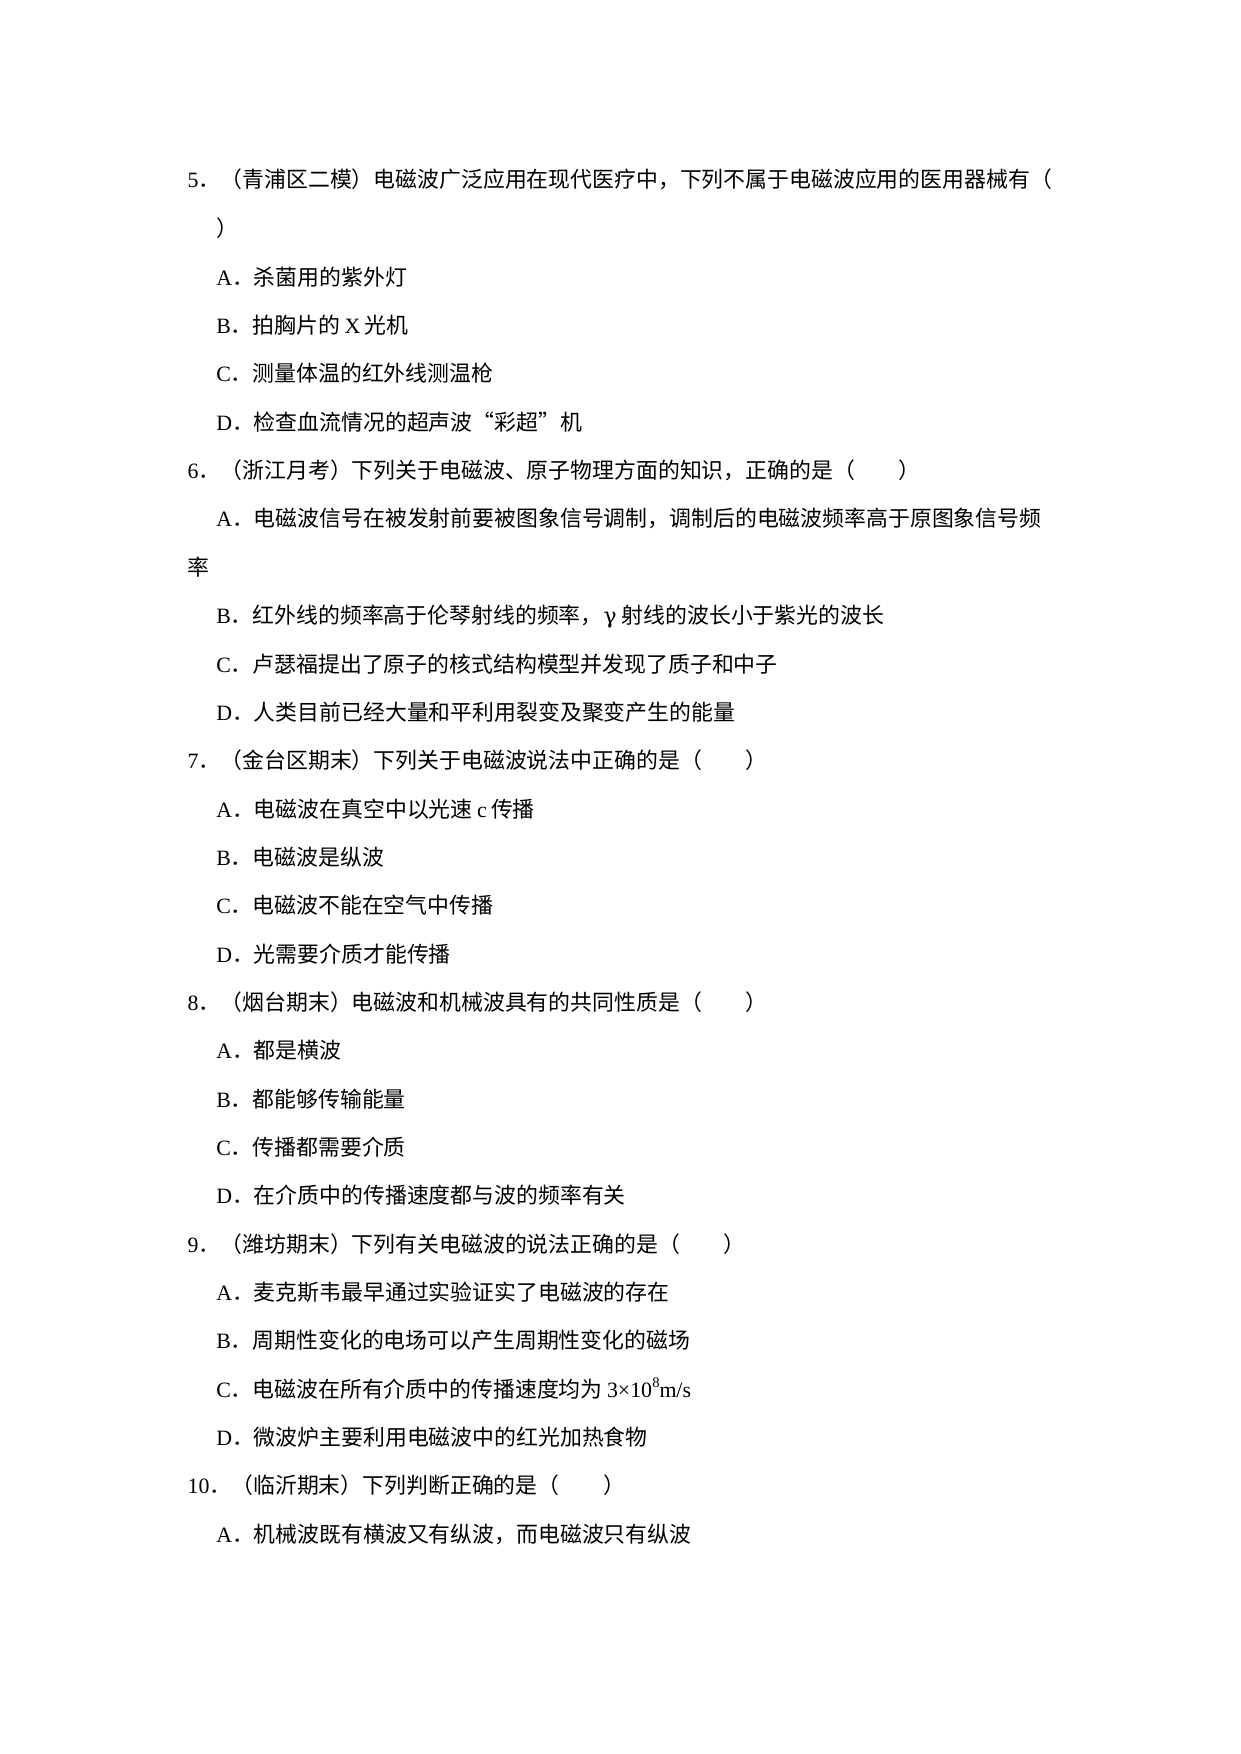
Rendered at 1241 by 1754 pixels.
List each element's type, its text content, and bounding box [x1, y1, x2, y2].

text A．麦克斯韦最早通过实验证实了电磁波的存在 [187, 1274, 1053, 1307]
text 10．（临沂期末）下列判断正确的是（ ） [187, 1468, 1053, 1500]
text C．电磁波不能在空气中传播 [187, 888, 1053, 920]
text D．检查血流情况的超声波“彩超”机 [187, 404, 1053, 437]
text B．周期性变化的电场可以产生周期性变化的磁场 [187, 1323, 1053, 1355]
text 6．（浙江月考）下列关于电磁波、原子物理方面的知识，正确的是（ ） [187, 452, 1053, 485]
text C．电磁波在所有介质中的传播速度均为3×108m/s [187, 1371, 1053, 1404]
text C．传播都需要介质 [187, 1129, 1053, 1162]
text 8．（烟台期末）电磁波和机械波具有的共同性质是（ ） [187, 984, 1053, 1017]
text 9．（潍坊期末）下列有关电磁波的说法正确的是（ ） [187, 1226, 1053, 1259]
text A．电磁波信号在被发射前要被图象信号调制，调制后的电磁波频率高于原图象信号频率 [187, 501, 1053, 582]
text A．机械波既有横波又有纵波，而电磁波只有纵波 [187, 1516, 1053, 1549]
text 7．（金台区期末）下列关于电磁波说法中正确的是（ ） [187, 743, 1053, 775]
text A．杀菌用的紫外灯 [187, 259, 1053, 292]
text A．电磁波在真空中以光速c传播 [187, 791, 1053, 824]
text D．微波炉主要利用电磁波中的红光加热食物 [187, 1419, 1053, 1452]
text B．红外线的频率高于伦琴射线的频率，γ射线的波长小于紫光的波长 [187, 598, 1053, 630]
text C．测量体温的红外线测温枪 [187, 356, 1053, 388]
text D．在介质中的传播速度都与波的频率有关 [187, 1178, 1053, 1210]
text A．都是横波 [187, 1033, 1053, 1065]
text B．电磁波是纵波 [187, 839, 1053, 872]
text 5．（青浦区二模）电磁波广泛应用在现代医疗中，下列不属于电磁波应用的医用器械有（ ） [187, 162, 1053, 243]
text C．卢瑟福提出了原子的核式结构模型并发现了质子和中子 [187, 646, 1053, 679]
text B．拍胸片的X光机 [187, 307, 1053, 340]
text B．都能够传输能量 [187, 1081, 1053, 1114]
text D．光需要介质才能传播 [187, 936, 1053, 969]
text D．人类目前已经大量和平利用裂变及聚变产生的能量 [187, 694, 1053, 727]
